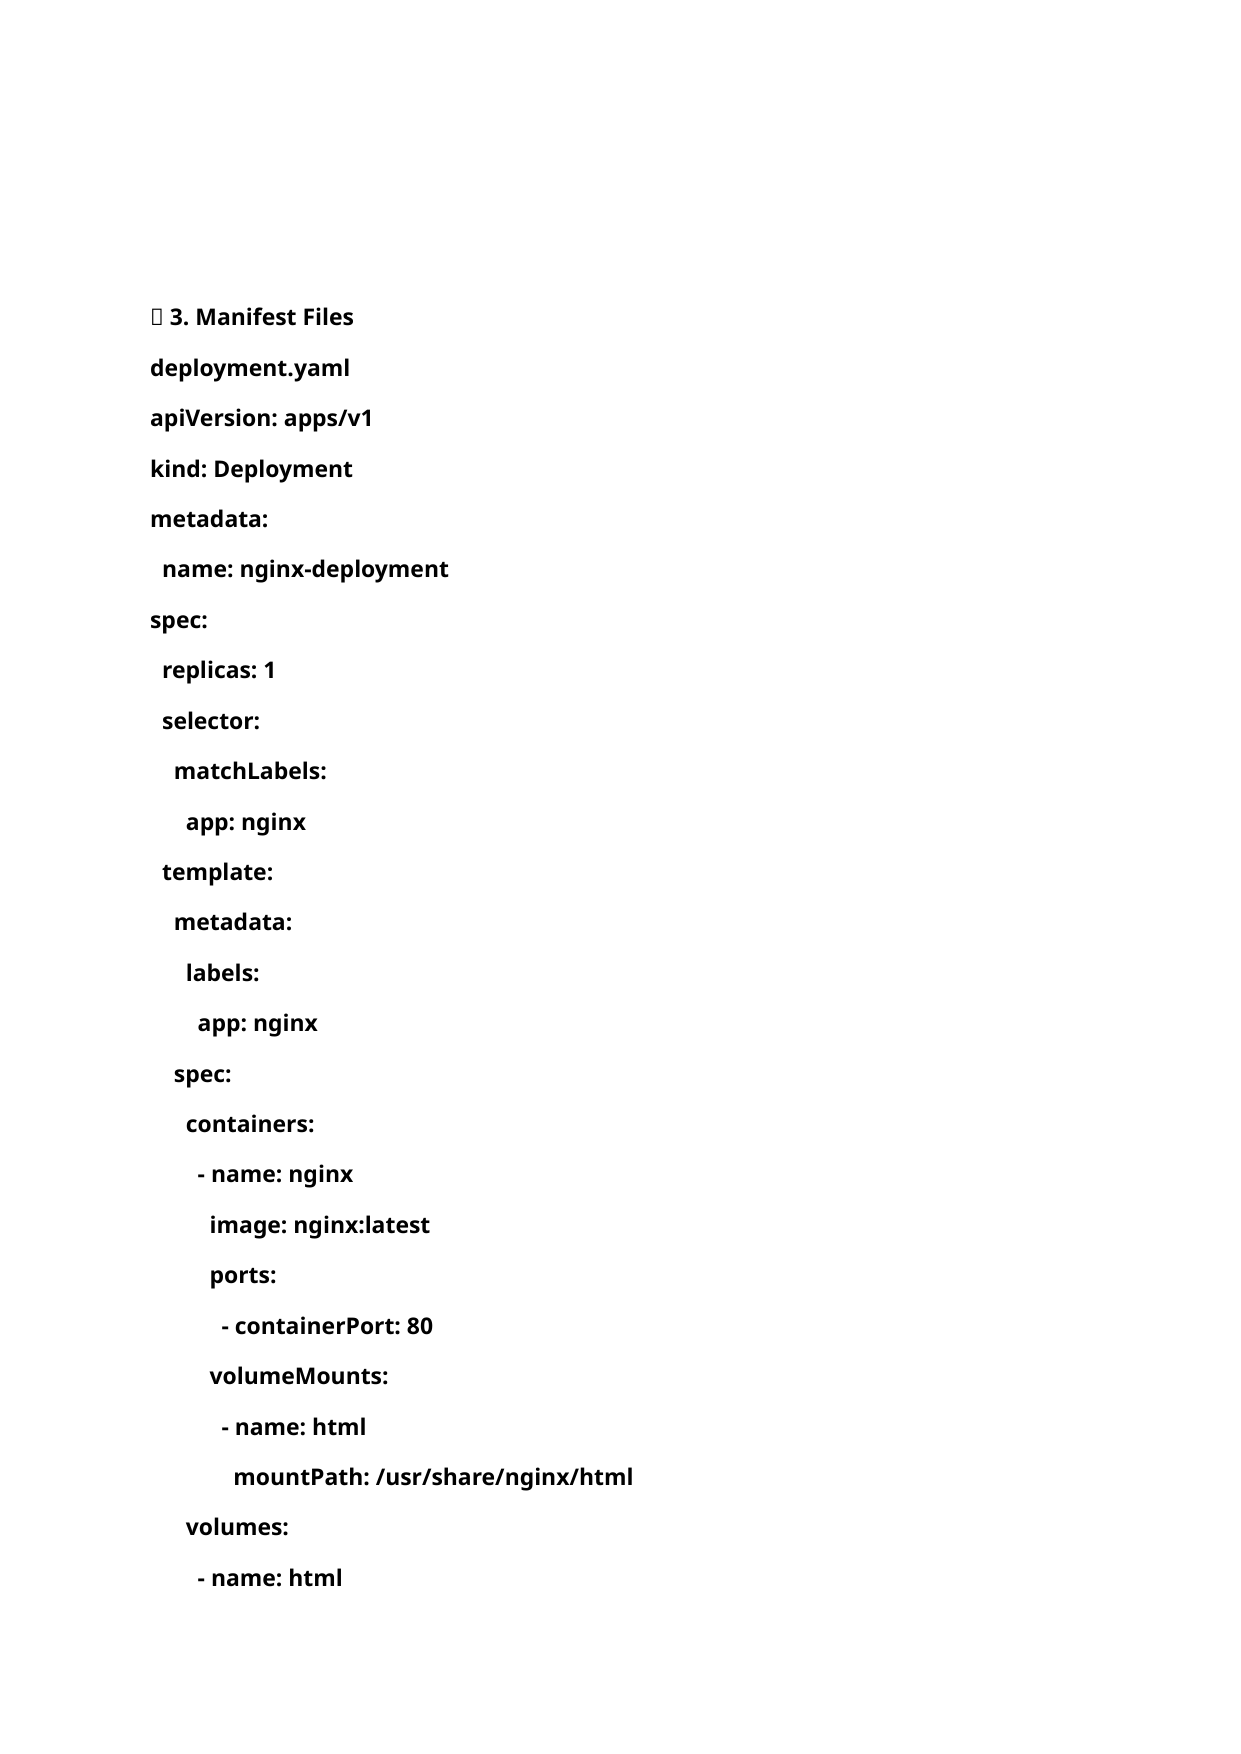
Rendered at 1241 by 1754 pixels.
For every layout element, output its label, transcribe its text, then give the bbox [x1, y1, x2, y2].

text 📄 3. Manifest Files [150, 301, 1090, 332]
text apiVersion: apps/v1 [150, 402, 1090, 433]
text image: nginx:latest [150, 1209, 1090, 1240]
text spec: [150, 604, 1090, 635]
text kind: Deployment [150, 452, 1090, 484]
text app: nginx [150, 805, 1090, 837]
text - name: html [150, 1410, 1090, 1442]
text name: nginx-deployment [150, 553, 1090, 584]
text metadata: [150, 906, 1090, 937]
text - name: html [150, 1562, 1090, 1593]
text mountPath: /usr/share/nginx/html [150, 1461, 1090, 1492]
text spec: [150, 1057, 1090, 1089]
text - name: nginx [150, 1158, 1090, 1189]
text template: [150, 856, 1090, 887]
text volumes: [150, 1511, 1090, 1542]
text selector: [150, 704, 1090, 736]
text containers: [150, 1108, 1090, 1139]
text metadata: [150, 503, 1090, 534]
text - containerPort: 80 [150, 1309, 1090, 1341]
text deployment.yaml [150, 352, 1090, 383]
text ports: [150, 1259, 1090, 1290]
text matchLabels: [150, 755, 1090, 786]
text replicas: 1 [150, 654, 1090, 685]
text app: nginx [150, 1007, 1090, 1038]
text labels: [150, 957, 1090, 988]
text volumeMounts: [150, 1360, 1090, 1391]
